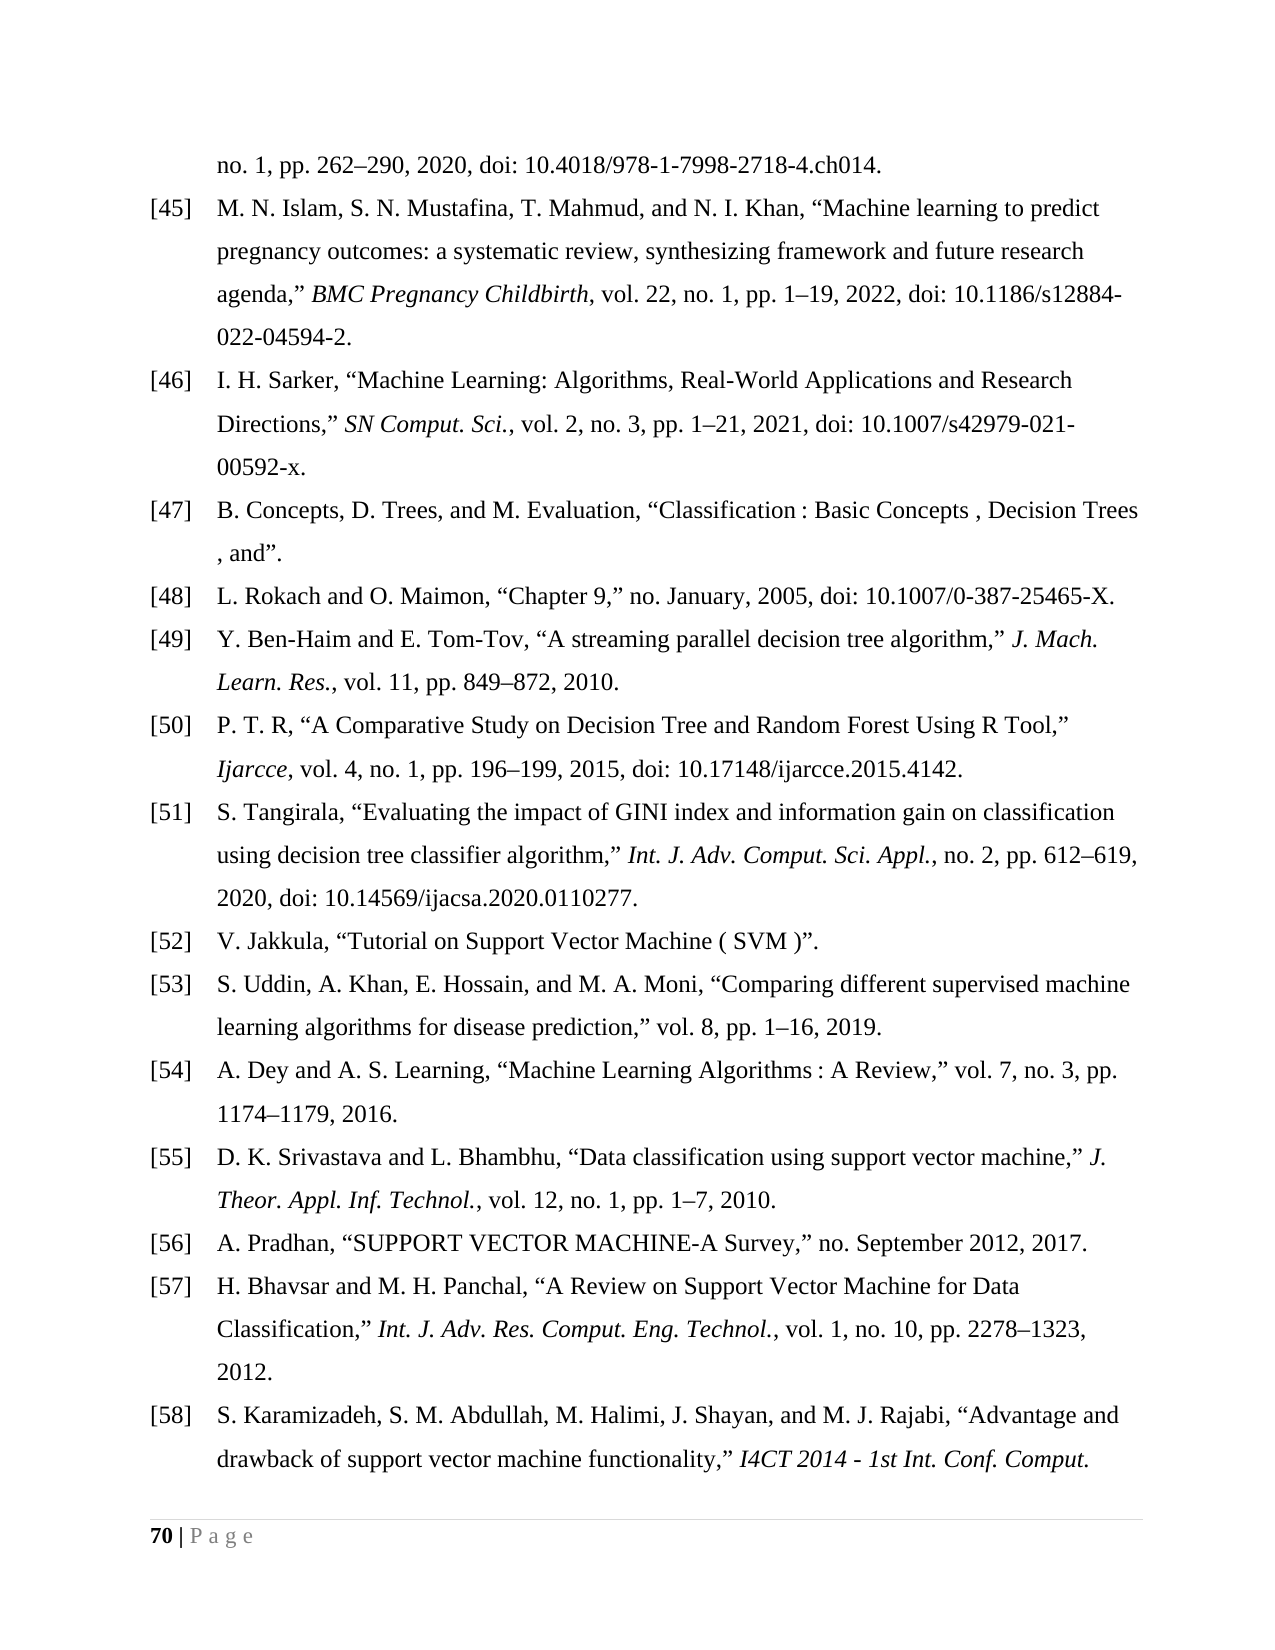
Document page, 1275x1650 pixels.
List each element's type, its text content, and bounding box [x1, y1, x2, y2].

text [51] S. Tangirala, “Evaluating the impact of GINI index and information gain on classification using decision tree classifier algorithm,” Int. J. Adv. Comput. Sci. Appl., no. 2, pp. 612–619, 2020, doi: 10.14569/ijacsa.2020.0110277. [150, 797, 1143, 912]
text [57] H. Bhavsar and M. H. Panchal, “A Review on Support Vector Machine for Data Classification,” Int. J. Adv. Res. Comput. Eng. Technol., vol. 1, no. 10, pp. 2278–1323, 2012. [150, 1271, 1143, 1386]
text [55] D. K. Srivastava and L. Bhambhu, “Data classification using support vector machine,” J. Theor. Appl. Inf. Technol., vol. 12, no. 1, pp. 1–7, 2010. [150, 1142, 1143, 1214]
text [50] P. T. R, “A Comparative Study on Decision Tree and Random Forest Using R Tool,” Ijarcce, vol. 4, no. 1, pp. 196–199, 2015, doi: 10.17148/ijarcce.2015.4142. [150, 711, 1143, 782]
text [52] V. Jakkula, “Tutorial on Support Vector Machine ( SVM )”. [150, 926, 1143, 955]
text [45] M. N. Islam, S. N. Mustafina, T. Mahmud, and N. I. Khan, “Machine learning to predict pregnancy outcomes: a systematic review, synthesizing framework and future research agenda,” BMC Pregnancy Childbirth, vol. 22, no. 1, pp. 1–19, 2022, doi: 10.1186/s12884-022-04594-2. [150, 193, 1143, 351]
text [150, 1401, 1143, 1472]
text [46] I. H. Sarker, “Machine Learning: Algorithms, Real-World Applications and Research Directions,” SN Comput. Sci., vol. 2, no. 3, pp. 1–21, 2021, doi: 10.1007/s42979-021-00592-x. [150, 366, 1143, 481]
text [54] A. Dey and A. S. Learning, “Machine Learning Algorithms : A Review,” vol. 7, no. 3, pp. 1174–1179, 2016. [150, 1056, 1143, 1127]
text [56] A. Pradhan, “SUPPORT VECTOR MACHINE-A Survey,” no. September 2012, 2017. [150, 1228, 1143, 1257]
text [150, 150, 1143, 179]
text [49] Y. Ben-Haim and E. Tom-Tov, “A streaming parallel decision tree algorithm,” J. Mach. Learn. Res., vol. 11, pp. 849–872, 2010. [150, 624, 1143, 696]
text [48] L. Rokach and O. Maimon, “Chapter 9,” no. January, 2005, doi: 10.1007/0-387-25465-X. [150, 581, 1143, 610]
text [53] S. Uddin, A. Khan, E. Hossain, and M. A. Moni, “Comparing different supervised machine learning algorithms for disease prediction,” vol. 8, pp. 1–16, 2019. [150, 969, 1143, 1041]
text [47] B. Concepts, D. Trees, and M. Evaluation, “Classification : Basic Concepts , Decision Trees , and”. [150, 495, 1143, 567]
